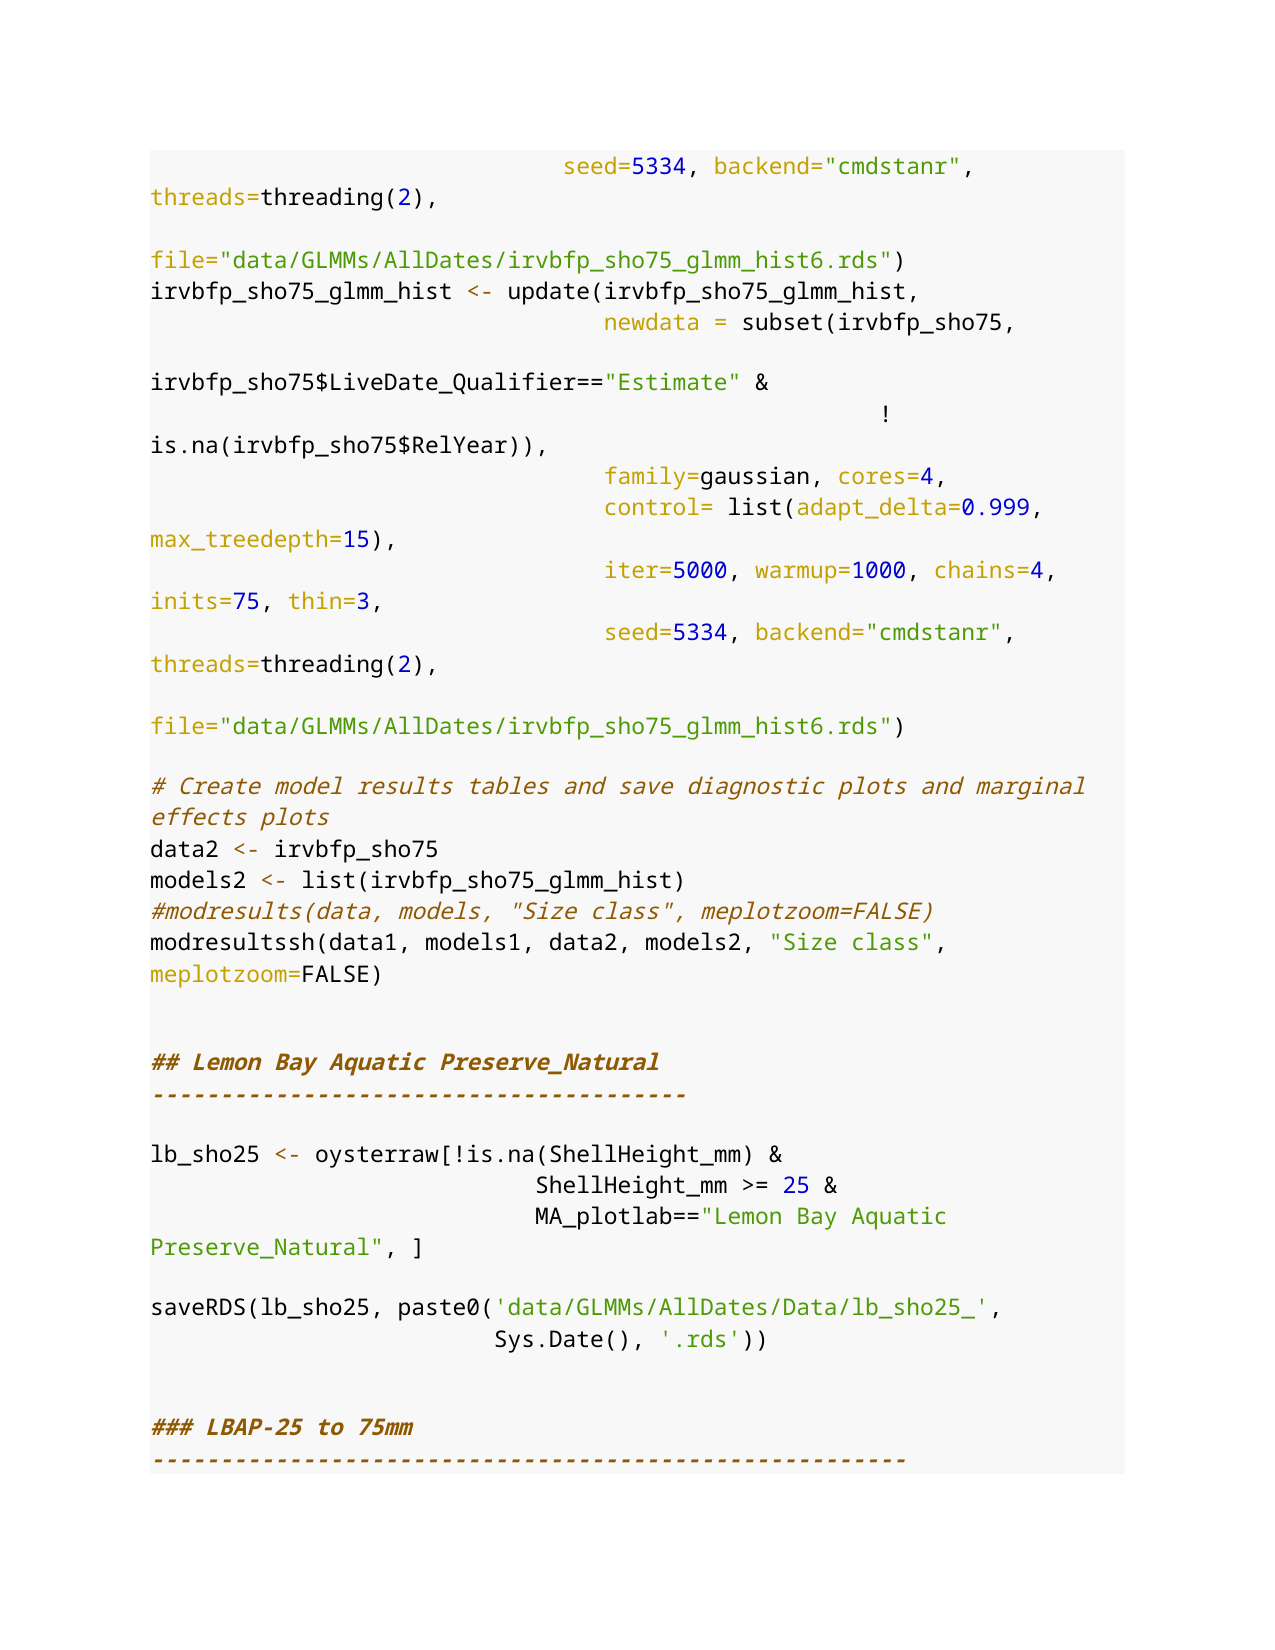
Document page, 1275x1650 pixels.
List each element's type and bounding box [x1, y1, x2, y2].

text [150, 150, 1125, 1474]
